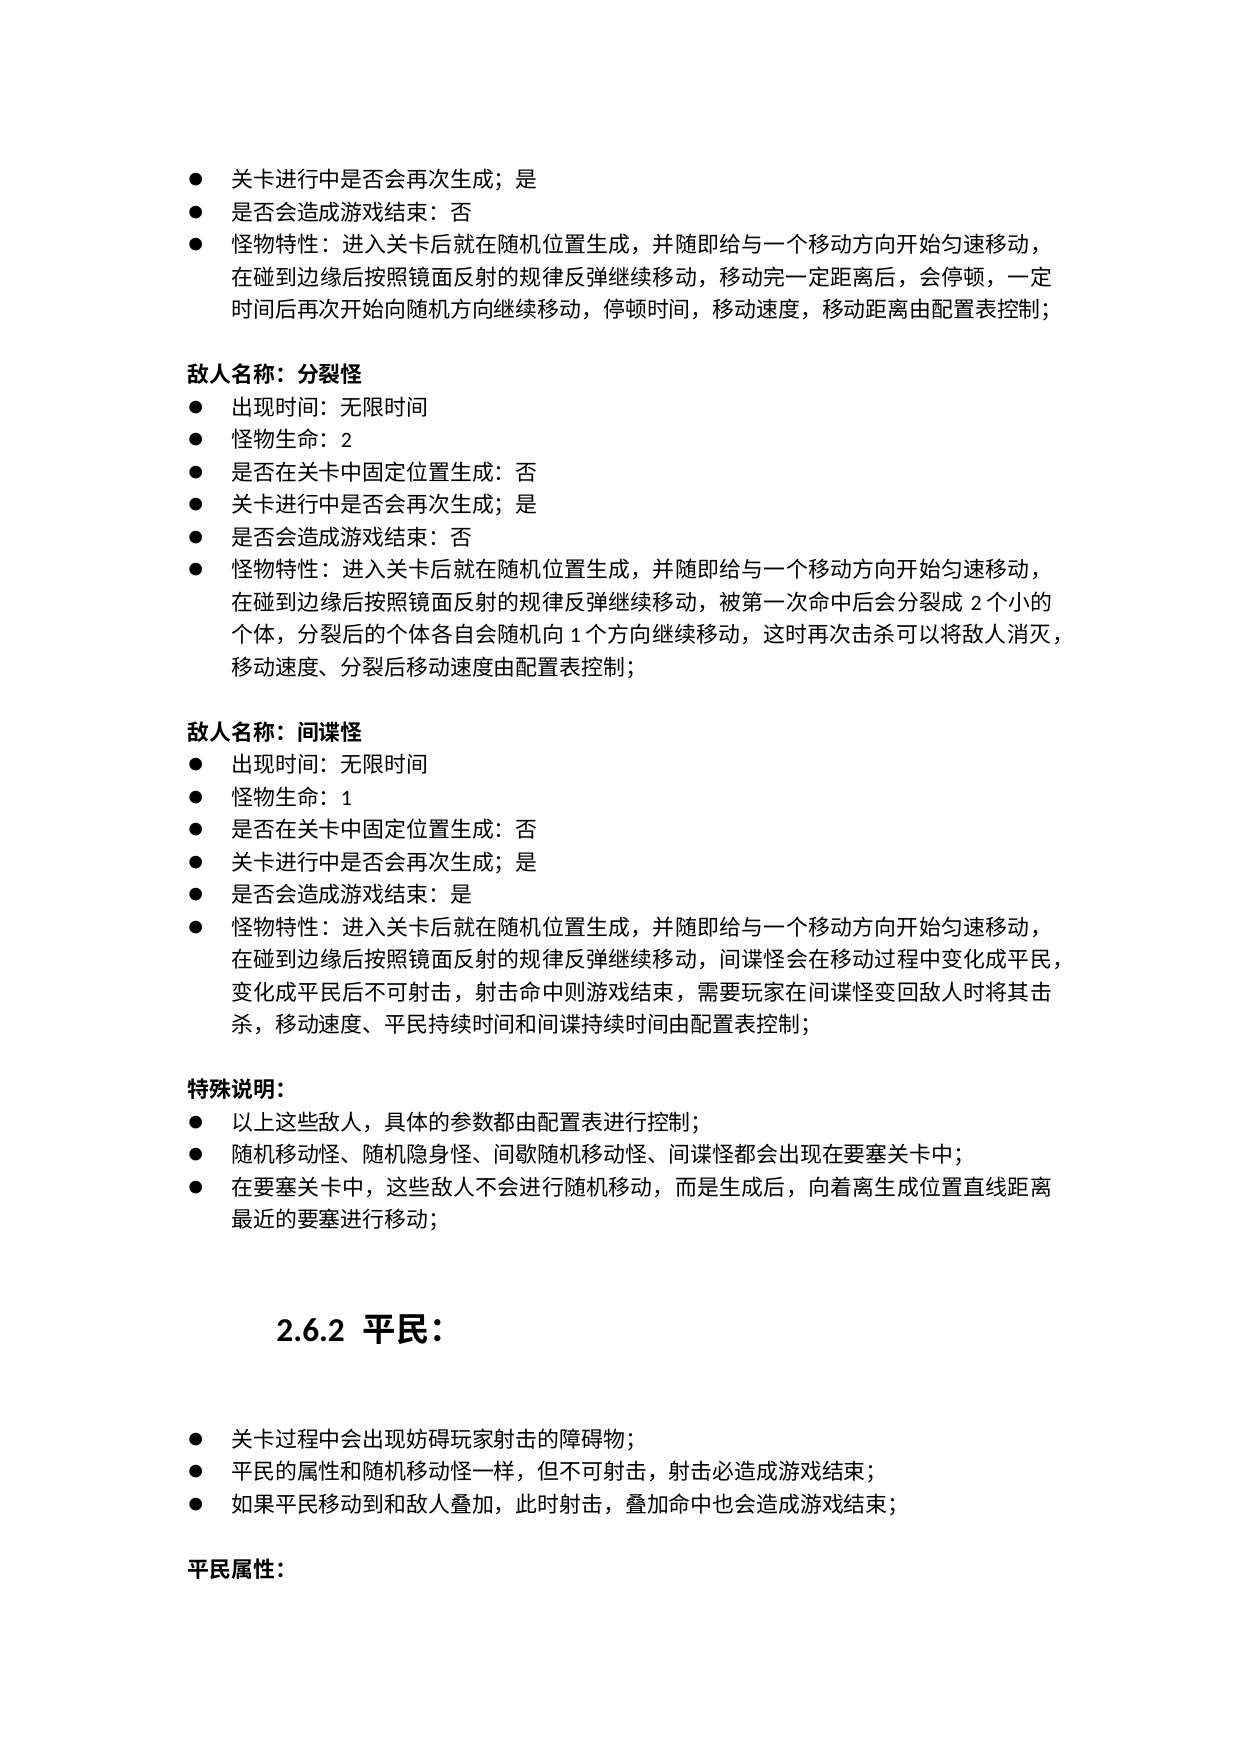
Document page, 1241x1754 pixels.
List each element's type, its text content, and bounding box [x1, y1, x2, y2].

list 出现时间：无限时间 [187, 747, 1053, 779]
list 是否在关卡中固定位置生成：否 [187, 454, 1053, 487]
text 敌人名称：分裂怪 [187, 357, 1053, 389]
text 特殊说明： [187, 1072, 1053, 1104]
list 怪物特性：进入关卡后就在随机位置生成，并随即给与一个移动方向开始匀速移动，在碰到边缘后按照镜面反射的规律反弹继续移动，移动完一定距离后，会停顿，一定时间后再次开始向随机方向继续移动，停顿时间，移动速度，移动距离由配置表控制； [187, 227, 1053, 324]
list 关卡进行中是否会再次生成；是 [187, 487, 1053, 519]
list 是否会造成游戏结束：否 [187, 194, 1053, 227]
list 是否会造成游戏结束：否 [187, 519, 1053, 552]
list 是否会造成游戏结束：是 [187, 877, 1053, 909]
list 如果平民移动到和敌人叠加，此时射击，叠加命中也会造成游戏结束； [187, 1486, 1053, 1519]
list 怪物特性：进入关卡后就在随机位置生成，并随即给与一个移动方向开始匀速移动，在碰到边缘后按照镜面反射的规律反弹继续移动，间谍怪会在移动过程中变化成平民，变化成平民后不可射击，射击命中则游戏结束，需要玩家在间谍怪变回敌人时将其击杀，移动速度、平民持续时间和间谍持续时间由配置表控制； [187, 909, 1053, 1039]
list 以上这些敌人，具体的参数都由配置表进行控制； [187, 1104, 1053, 1137]
list 怪物生命：1 [187, 779, 1053, 812]
list 关卡进行中是否会再次生成；是 [187, 162, 1053, 194]
subtitle 平民： [276, 1294, 1053, 1359]
list 出现时间：无限时间 [187, 389, 1053, 422]
list 关卡进行中是否会再次生成；是 [187, 844, 1053, 877]
list 是否在关卡中固定位置生成：否 [187, 812, 1053, 844]
list 平民的属性和随机移动怪一样，但不可射击，射击必造成游戏结束； [187, 1454, 1053, 1486]
list 怪物生命：2 [187, 422, 1053, 454]
list 在要塞关卡中，这些敌人不会进行随机移动，而是生成后，向着离生成位置直线距离最近的要塞进行移动； [187, 1169, 1053, 1234]
text 平民属性： [187, 1551, 1053, 1584]
list 怪物特性：进入关卡后就在随机位置生成，并随即给与一个移动方向开始匀速移动，在碰到边缘后按照镜面反射的规律反弹继续移动，被第一次命中后会分裂成2个小的个体，分裂后的个体各自会随机向1个方向继续移动，这时再次击杀可以将敌人消灭，移动速度、分裂后移动速度由配置表控制； [187, 552, 1053, 682]
list 随机移动怪、随机隐身怪、间歇随机移动怪、间谍怪都会出现在要塞关卡中； [187, 1137, 1053, 1169]
text 敌人名称：间谍怪 [187, 714, 1053, 747]
list 关卡过程中会出现妨碍玩家射击的障碍物； [187, 1421, 1053, 1454]
